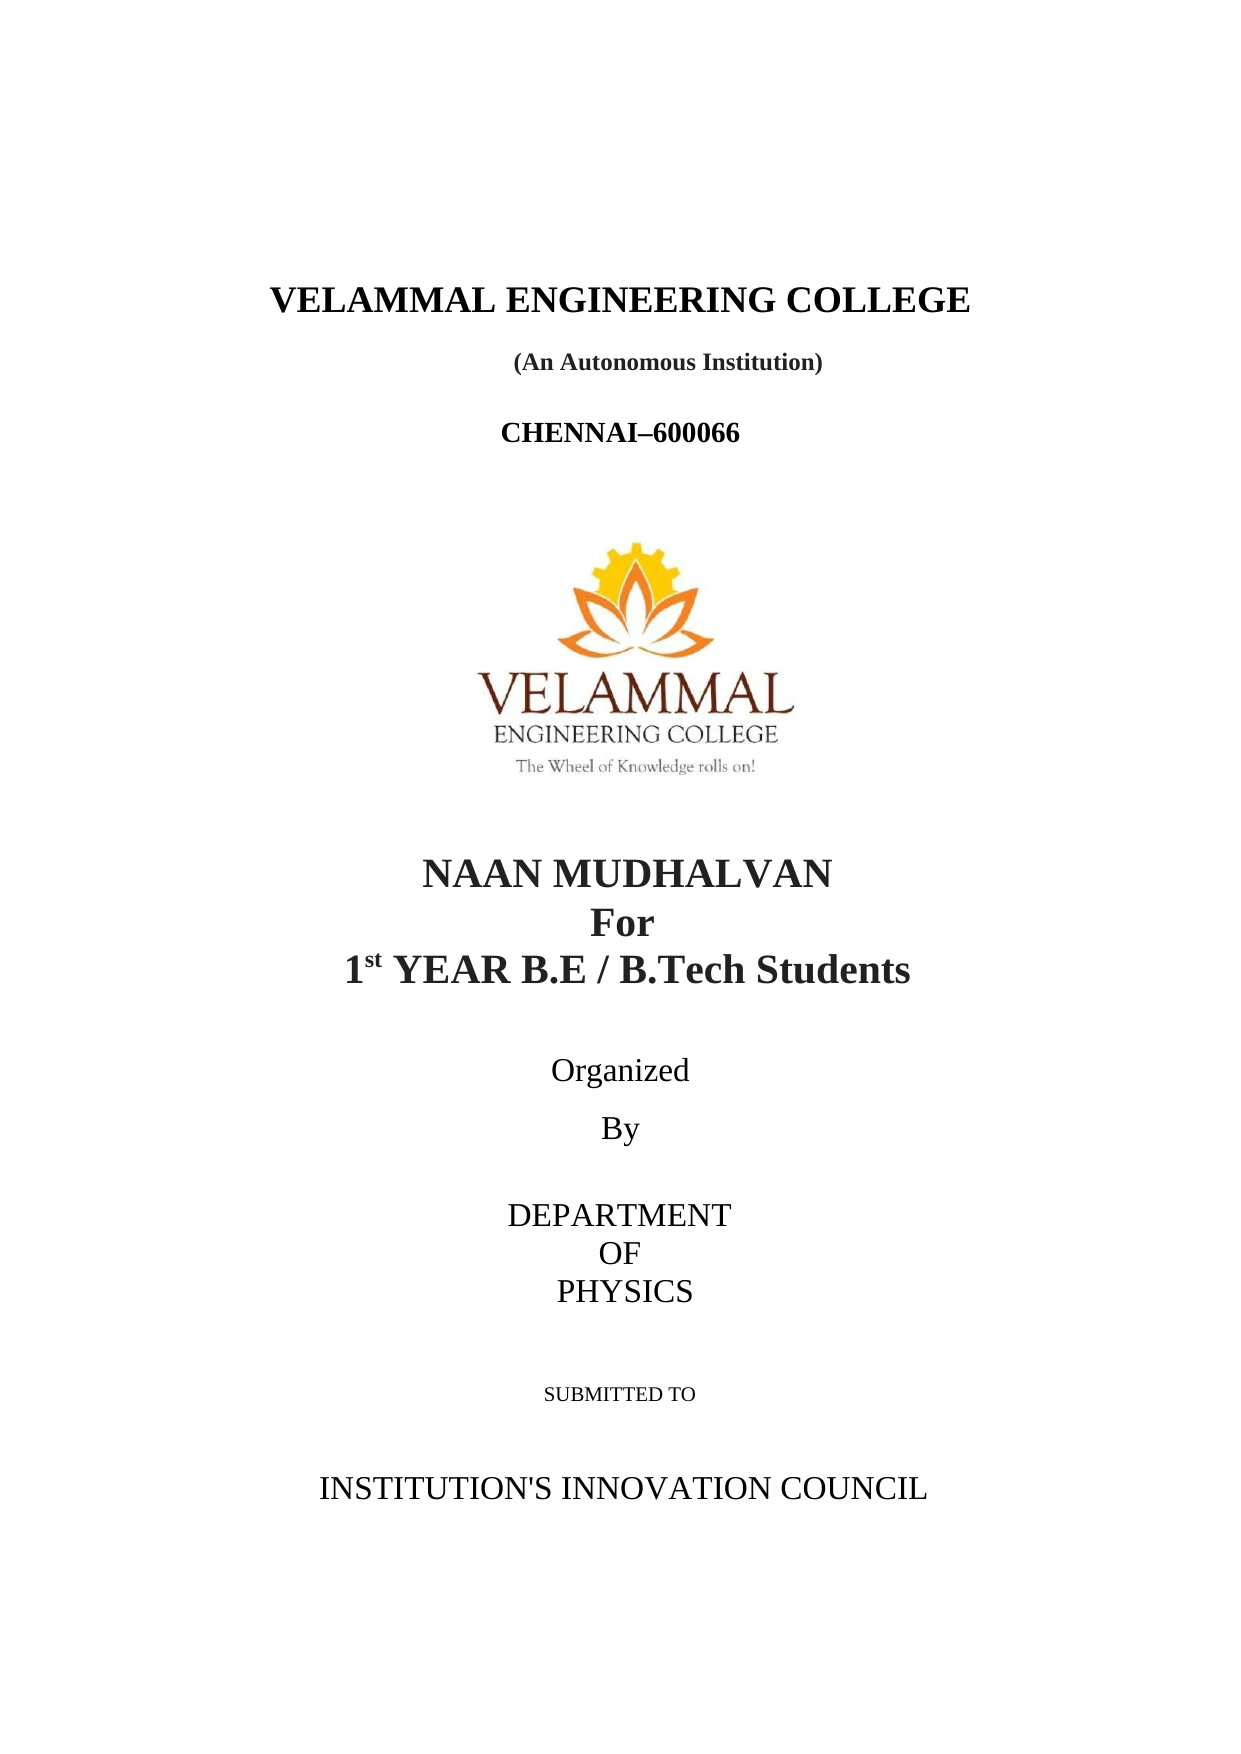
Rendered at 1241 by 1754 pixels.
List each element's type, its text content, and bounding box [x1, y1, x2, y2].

subtitle (An Autonomous Institution) [179, 347, 1061, 376]
text CHENNAI–600066 [179, 415, 1061, 449]
text Organized By [539, 1050, 702, 1146]
text SUBMITTED TO [178, 1382, 1061, 1406]
text For 1st YEAR B.E / B.Tech Students [83, 897, 1171, 993]
text INSTITUTION'S INNOVATION COUNCIL [274, 1468, 965, 1507]
text DEPARTMENT OF [491, 1195, 748, 1272]
picture [476, 536, 795, 775]
text PHYSICS [179, 1272, 1071, 1310]
text VELAMMAL ENGINEERING COLLEGE [179, 278, 1061, 321]
text NAAN MUDHALVAN [83, 848, 1171, 896]
